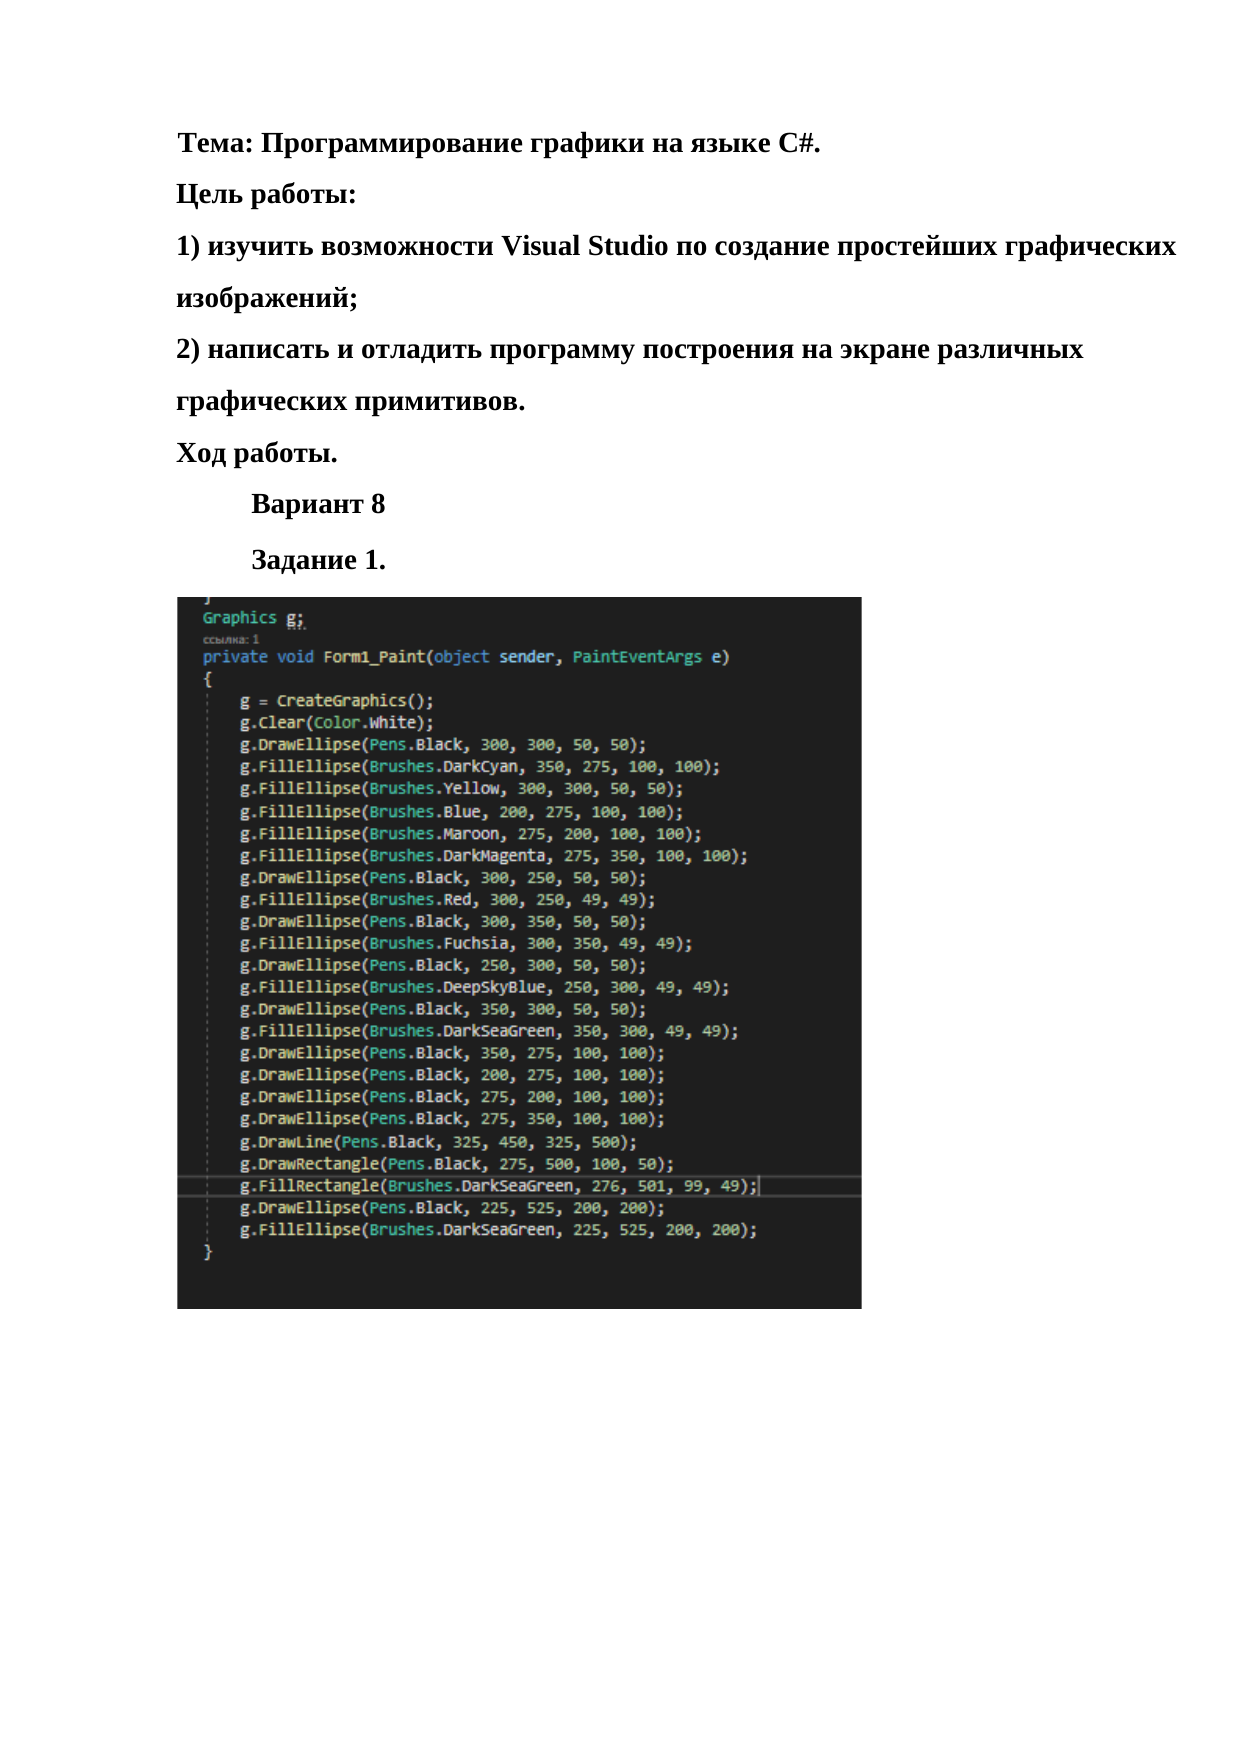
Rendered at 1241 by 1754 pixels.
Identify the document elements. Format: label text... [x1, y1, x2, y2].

text 2) написать и отладить программу построения на экране различных [176, 331, 1181, 365]
text Задание 1. [177, 542, 1181, 576]
text 1) изучить возможности Visual Studio по создание простейших графических [176, 228, 1181, 262]
text Вариант 8 [177, 486, 1181, 520]
text графических примитивов. [176, 383, 1181, 417]
text Ход работы. [176, 435, 1181, 468]
picture [177, 597, 862, 1309]
text Цель работы: [176, 176, 1181, 210]
text Тема: Программирование графики на языке C#. [177, 125, 1181, 158]
text изображений; [176, 280, 1181, 313]
